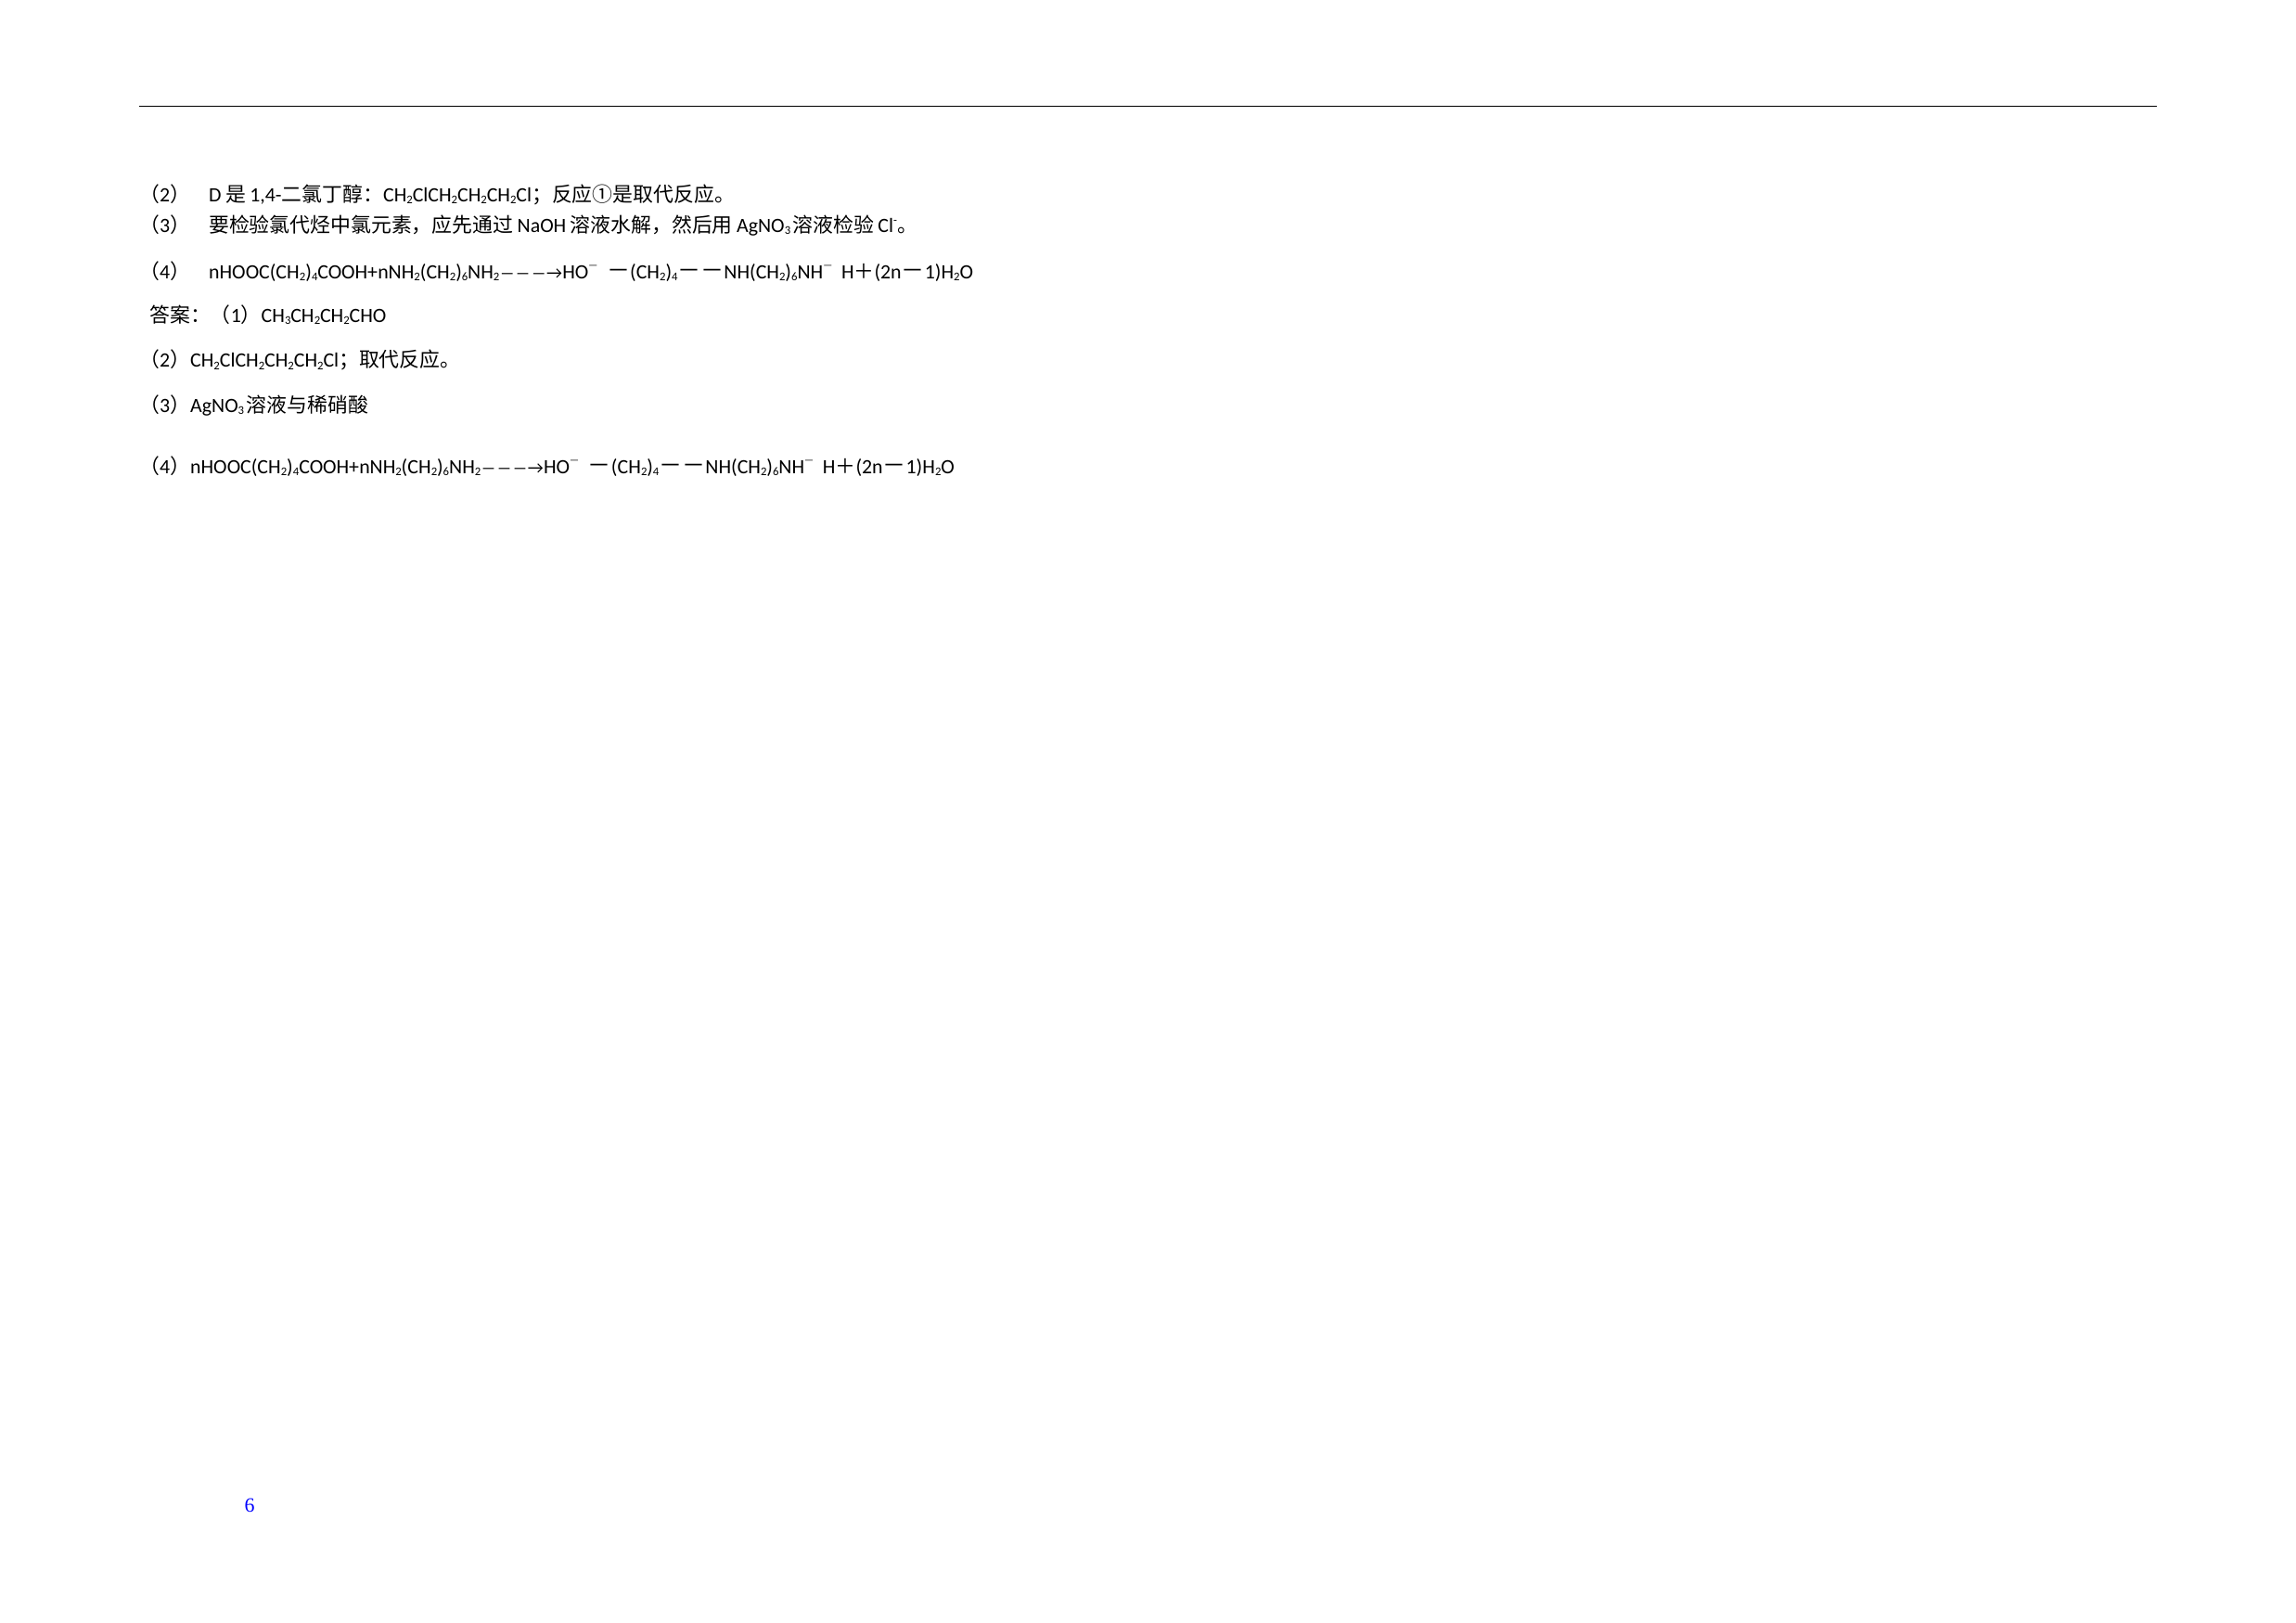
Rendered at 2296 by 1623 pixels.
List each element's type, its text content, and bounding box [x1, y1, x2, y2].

list 要检验氯代烃中氯元素，应先通过NaOH溶液水解，然后用AgNO3溶液检验Cl-。 [139, 208, 1127, 238]
list nHOOC(CH2)4COOH+nNH2(CH2)6NH2HO－(CH2)4－－NH(CH2)6NHH＋(2n－1)H2O [139, 238, 1127, 299]
text （3）AgNO3溶液与稀硝酸 [139, 388, 1127, 419]
text 答案：（1）CH3CH2CH2CHO [139, 299, 1127, 328]
text （4）nHOOC(CH2)4COOH+nNH2(CH2)6NH2HO－(CH2)4－－NH(CH2)6NHH＋(2n－1)H2O [139, 433, 1127, 494]
text （2）CH2ClCH2CH2CH2Cl；取代反应。 [139, 343, 1127, 373]
list D是1,4-二氯丁醇：CH2ClCH2CH2CH2Cl；反应①是取代反应。 [139, 178, 1127, 208]
